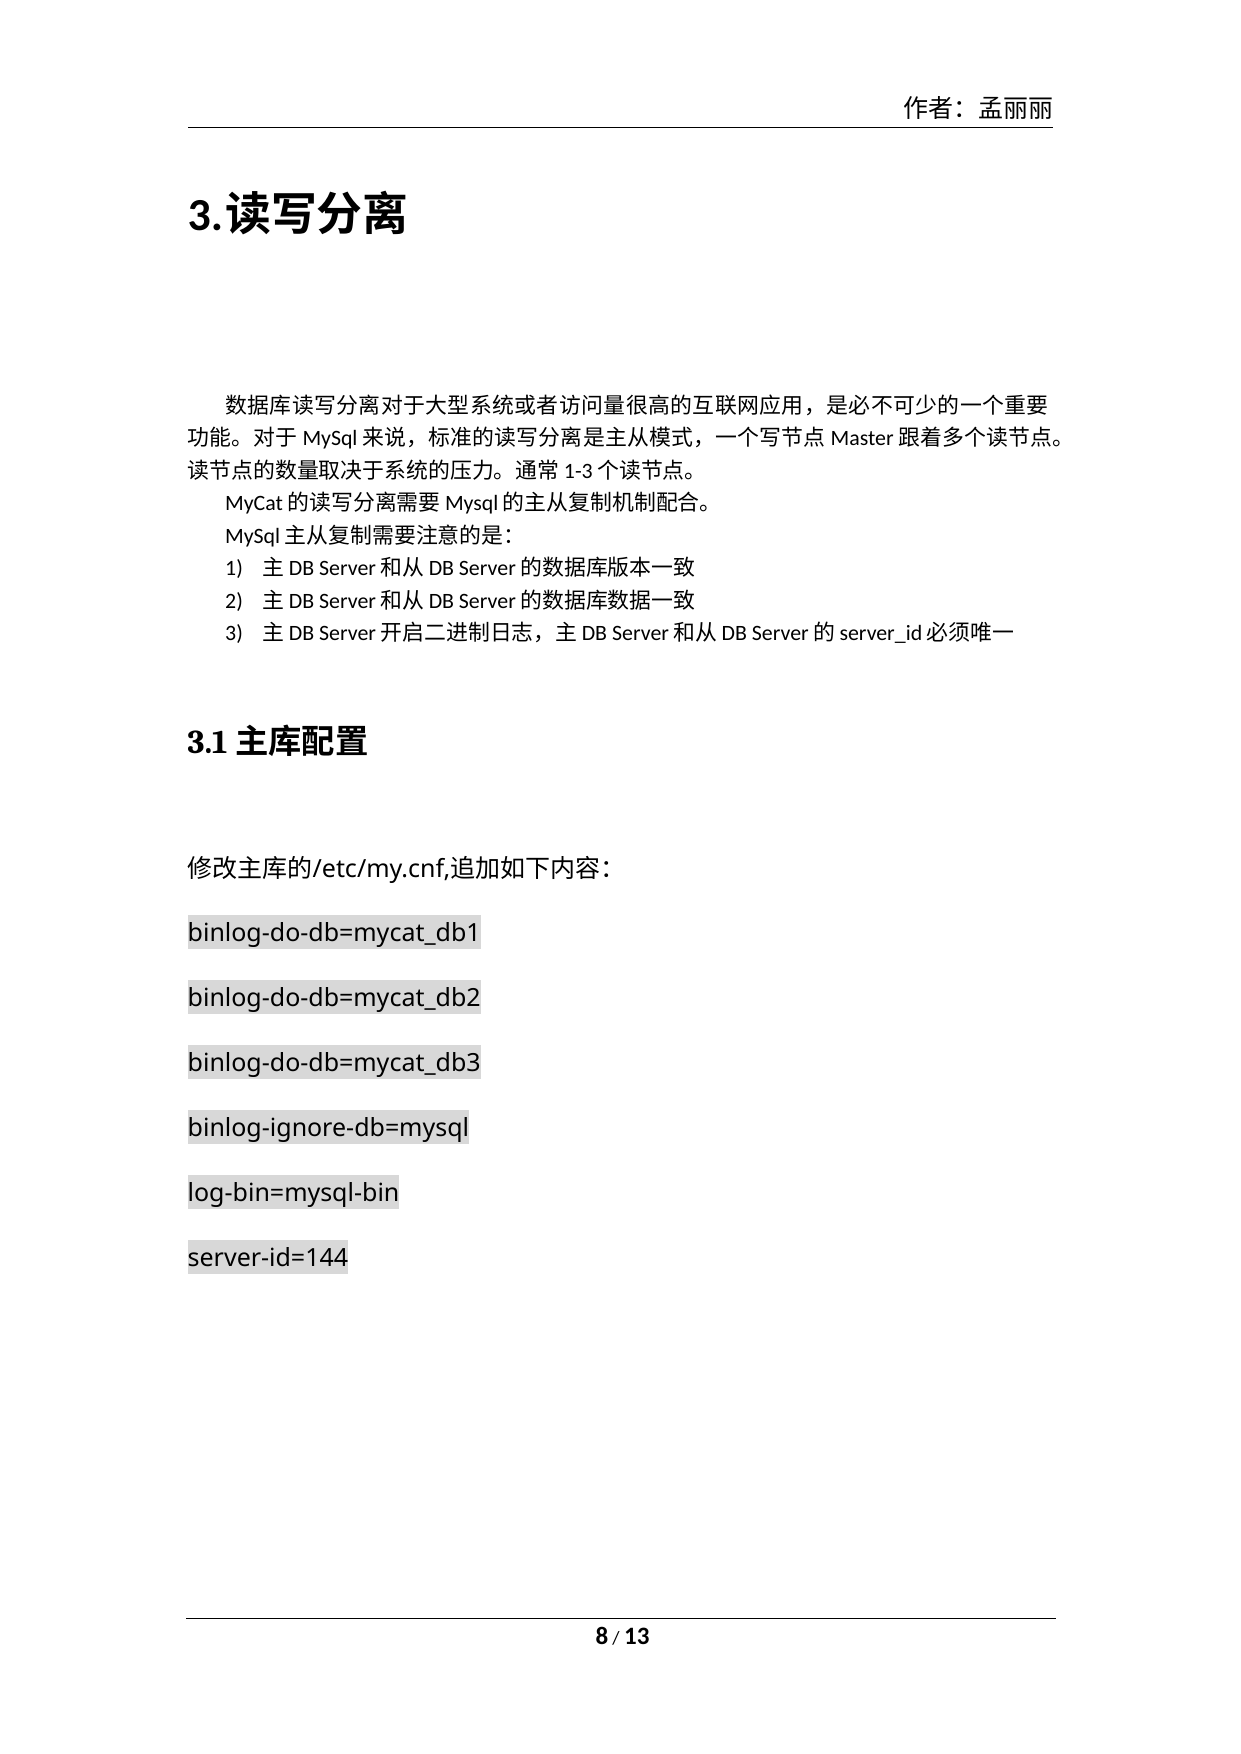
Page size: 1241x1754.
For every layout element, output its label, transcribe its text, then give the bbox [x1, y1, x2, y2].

subtitle 读写分离 [187, 162, 1053, 259]
text binlog-do-db=mycat_db2 [187, 964, 1053, 1029]
text log-bin=mysql-bin [187, 1159, 1053, 1224]
text binlog-do-db=mycat_db1 [187, 899, 1053, 964]
text 修改主库的/etc/my.cnf,追加如下内容： [187, 834, 1053, 899]
text MyCat的读写分离需要Mysql的主从复制机制配合。 [187, 485, 1053, 517]
list 主DB Server和从DB Server的数据库版本一致 [225, 550, 1053, 582]
text 数据库读写分离对于大型系统或者访问量很高的互联网应用，是必不可少的一个重要功能。对于MySql来说，标准的读写分离是主从模式，一个写节点Master跟着多个读节点。读节点的数量取决于系统的压力。通常1-3个读节点。 [187, 387, 1053, 485]
subtitle 3.1 主库配置 [187, 707, 1053, 772]
text binlog-do-db=mycat_db3 [187, 1029, 1053, 1094]
list 主DB Server开启二进制日志，主DB Server和从DB Server的server_id必须唯一 [225, 615, 1053, 647]
text server-id=144 [187, 1224, 1053, 1289]
text binlog-ignore-db=mysql [187, 1094, 1053, 1159]
list 主DB Server和从DB Server的数据库数据一致 [225, 582, 1053, 615]
text MySql主从复制需要注意的是： [187, 517, 1053, 550]
